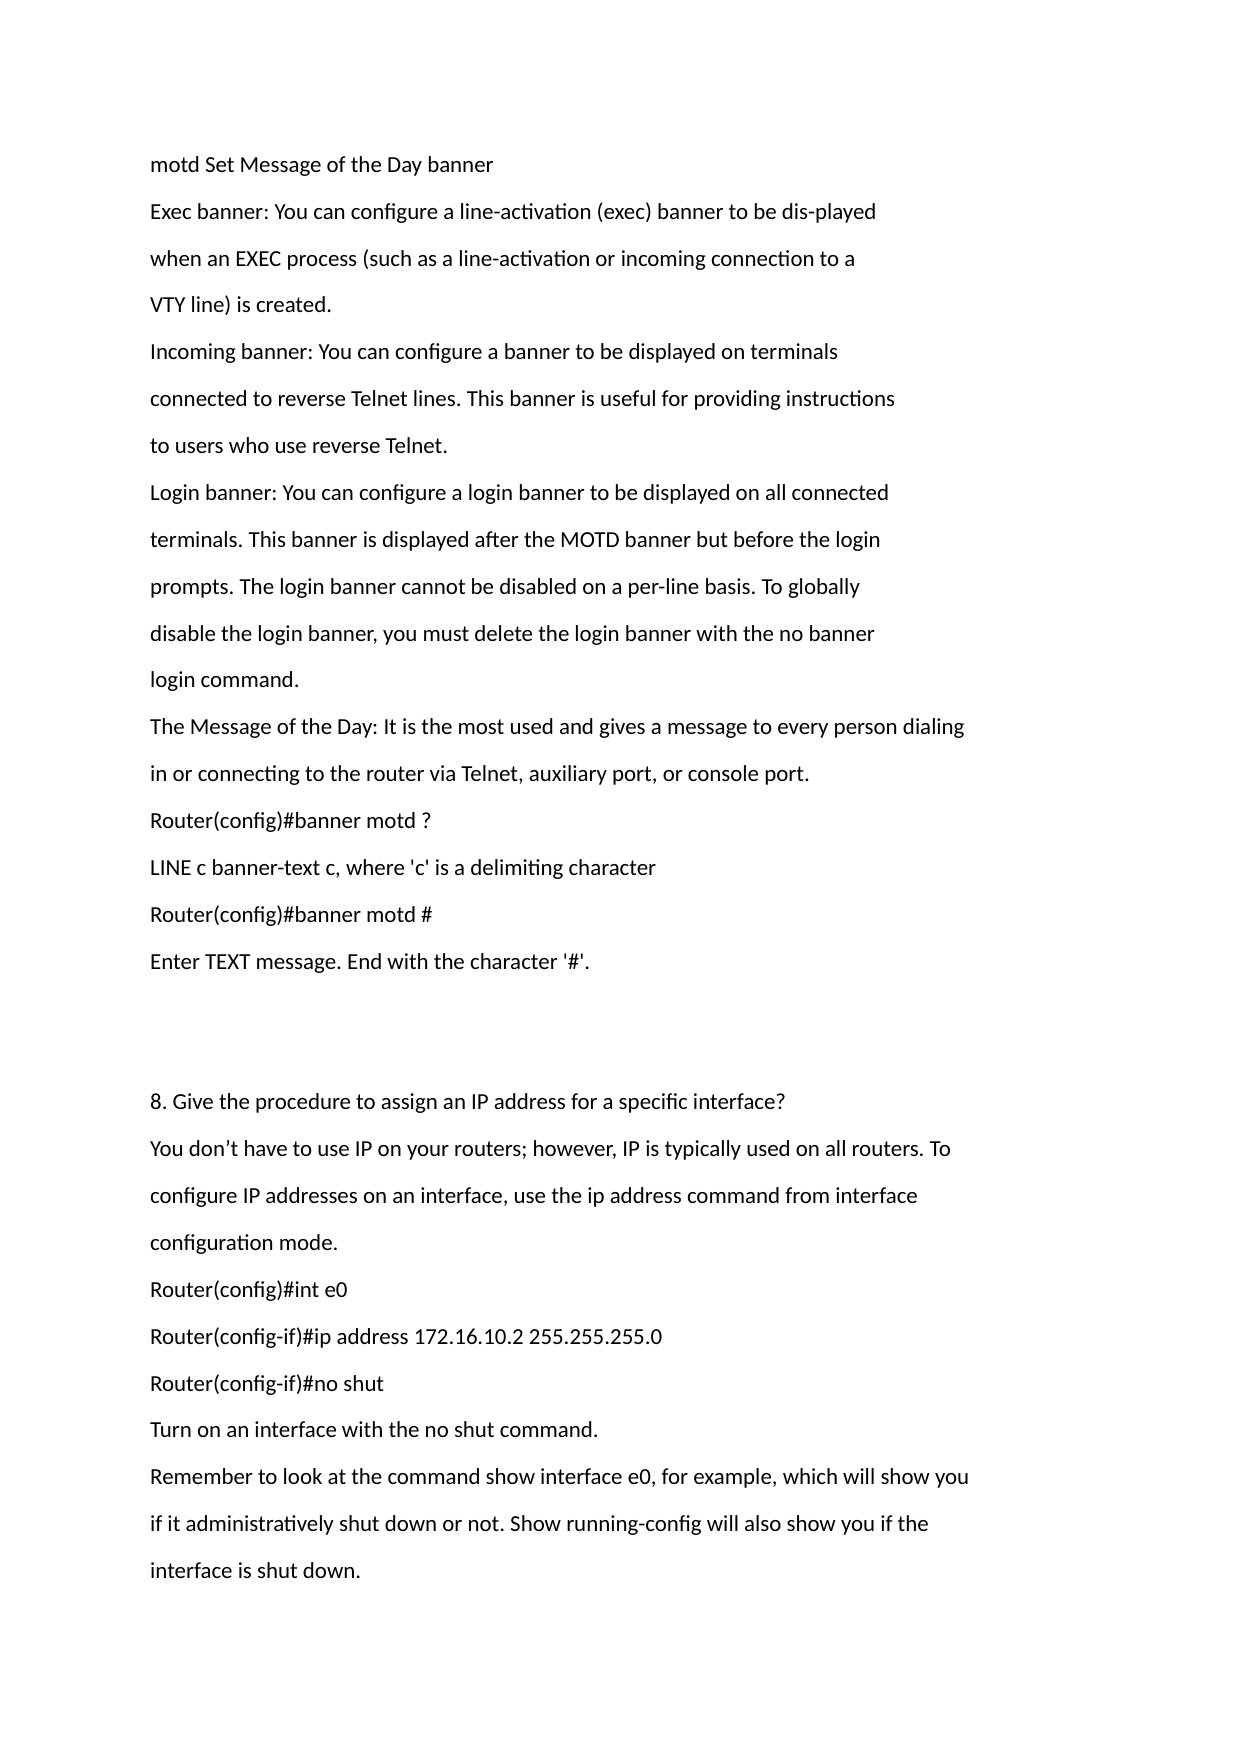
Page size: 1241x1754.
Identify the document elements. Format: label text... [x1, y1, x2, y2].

text Router(config)#banner motd # [150, 900, 1090, 928]
text Enter TEXT message. End with the character '#'. [150, 947, 1090, 975]
text disable the login banner, you must delete the login banner with the no banner [150, 619, 1090, 647]
text Router(config-if)#no shut [150, 1369, 1090, 1397]
text Router(config)#int e0 [150, 1275, 1090, 1303]
text configure IP addresses on an interface, use the ip address command from interface [150, 1181, 1090, 1209]
text Turn on an interface with the no shut command. [150, 1416, 1090, 1444]
text Remember to look at the command show interface e0, for example, which will show you [150, 1462, 1090, 1491]
text Exec banner: You can configure a line-activation (exec) banner to be dis-played [150, 197, 1090, 225]
text when an EXEC process (such as a line-activation or incoming connection to a [150, 244, 1090, 272]
text connected to reverse Telnet lines. This banner is useful for providing instructions [150, 384, 1090, 412]
text Incoming banner: You can configure a banner to be displayed on terminals [150, 337, 1090, 366]
text interface is shut down. [150, 1556, 1090, 1584]
text You don’t have to use IP on your routers; however, IP is typically used on all routers. To [150, 1134, 1090, 1162]
text Login banner: You can configure a login banner to be displayed on all connected [150, 478, 1090, 506]
text login command. [150, 666, 1090, 694]
text in or connecting to the router via Telnet, auxiliary port, or console port. [150, 759, 1090, 787]
text motd Set Message of the Day banner [150, 150, 1090, 178]
text VTY line) is created. [150, 291, 1090, 319]
text prompts. The login banner cannot be disabled on a per-line basis. To globally [150, 572, 1090, 600]
text configuration mode. [150, 1228, 1090, 1256]
text if it administratively shut down or not. Show running-config will also show you if the [150, 1509, 1090, 1537]
text Router(config-if)#ip address 172.16.10.2 255.255.255.0 [150, 1322, 1090, 1350]
text The Message of the Day: It is the most used and gives a message to every person dialing [150, 712, 1090, 741]
text terminals. This banner is displayed after the MOTD banner but before the login [150, 525, 1090, 553]
text LINE c banner-text c, where 'c' is a delimiting character [150, 853, 1090, 881]
text 8. Give the procedure to assign an IP address for a specific interface? [150, 1087, 1090, 1116]
text to users who use reverse Telnet. [150, 431, 1090, 459]
text Router(config)#banner motd ? [150, 806, 1090, 834]
